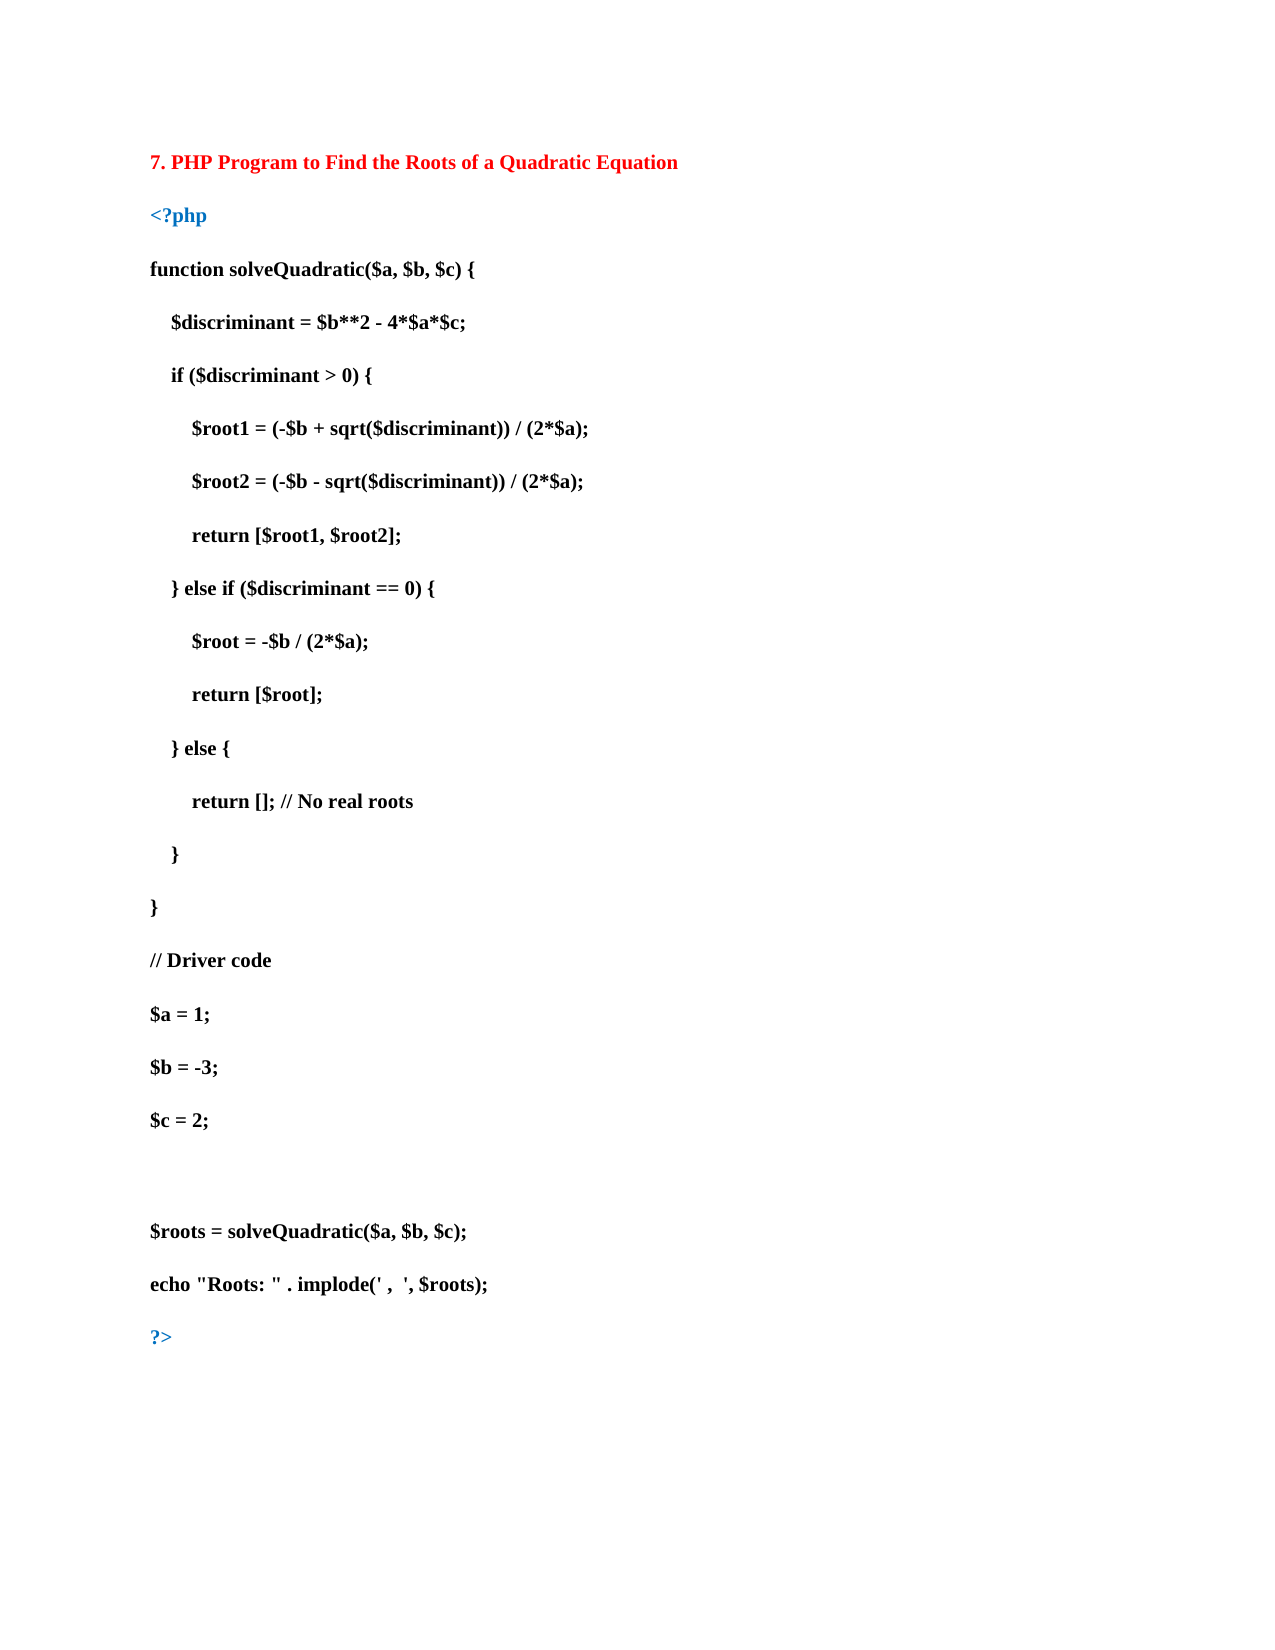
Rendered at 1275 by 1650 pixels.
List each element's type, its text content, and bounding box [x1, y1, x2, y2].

text $c = 2; [150, 1108, 1125, 1132]
text function solveQuadratic($a, $b, $c) { [150, 256, 1125, 281]
text $b = -3; [150, 1055, 1125, 1079]
text return []; // No real roots [150, 789, 1125, 813]
text } [150, 895, 1125, 919]
text ?> [150, 1325, 1125, 1349]
text $root2 = (-$b - sqrt($discriminant)) / (2*$a); [150, 469, 1125, 493]
text $root = -$b / (2*$a); [150, 629, 1125, 653]
text $roots = solveQuadratic($a, $b, $c); [150, 1218, 1125, 1243]
text } else if ($discriminant == 0) { [150, 576, 1125, 600]
text <?php [150, 203, 1125, 227]
text // Driver code [150, 948, 1125, 972]
text 7. PHP Program to Find the Roots of a Quadratic Equation [150, 150, 1125, 174]
text } else { [150, 736, 1125, 759]
text echo "Roots: " . implode(' , ', $roots); [150, 1272, 1125, 1296]
text return [$root1, $root2]; [150, 523, 1125, 547]
text $a = 1; [150, 1002, 1125, 1026]
text return [$root]; [150, 682, 1125, 706]
text $discriminant = $b**2 - 4*$a*$c; [150, 310, 1125, 334]
text } [150, 842, 1125, 866]
text if ($discriminant > 0) { [150, 363, 1125, 387]
text $root1 = (-$b + sqrt($discriminant)) / (2*$a); [150, 416, 1125, 440]
